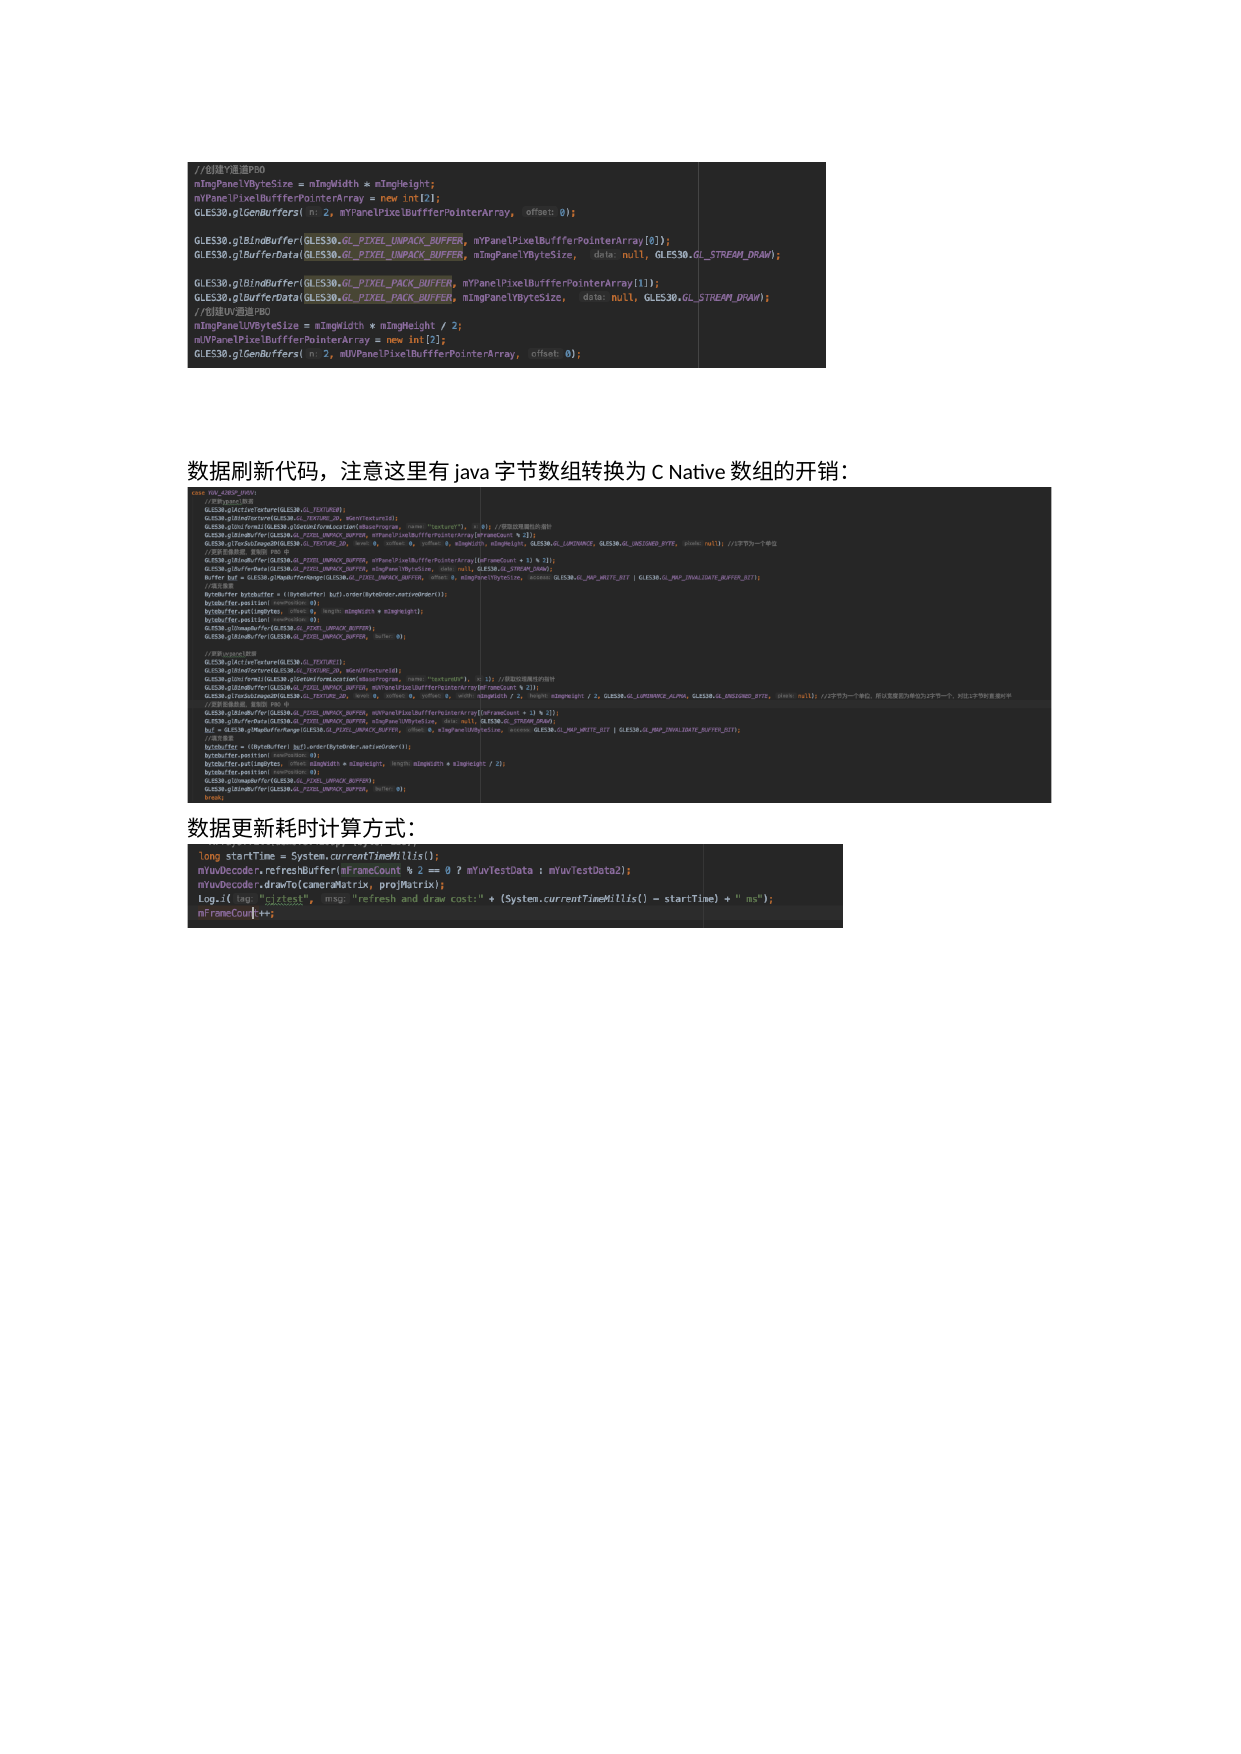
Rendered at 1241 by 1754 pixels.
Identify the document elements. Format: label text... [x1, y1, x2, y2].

text 数据刷新代码，注意这里有java字节数组转换为C Native数组的开销： [187, 454, 1053, 487]
picture [187, 162, 826, 368]
picture [187, 487, 1052, 803]
picture [187, 844, 843, 928]
text 数据更新耗时计算方式： [187, 812, 1053, 844]
